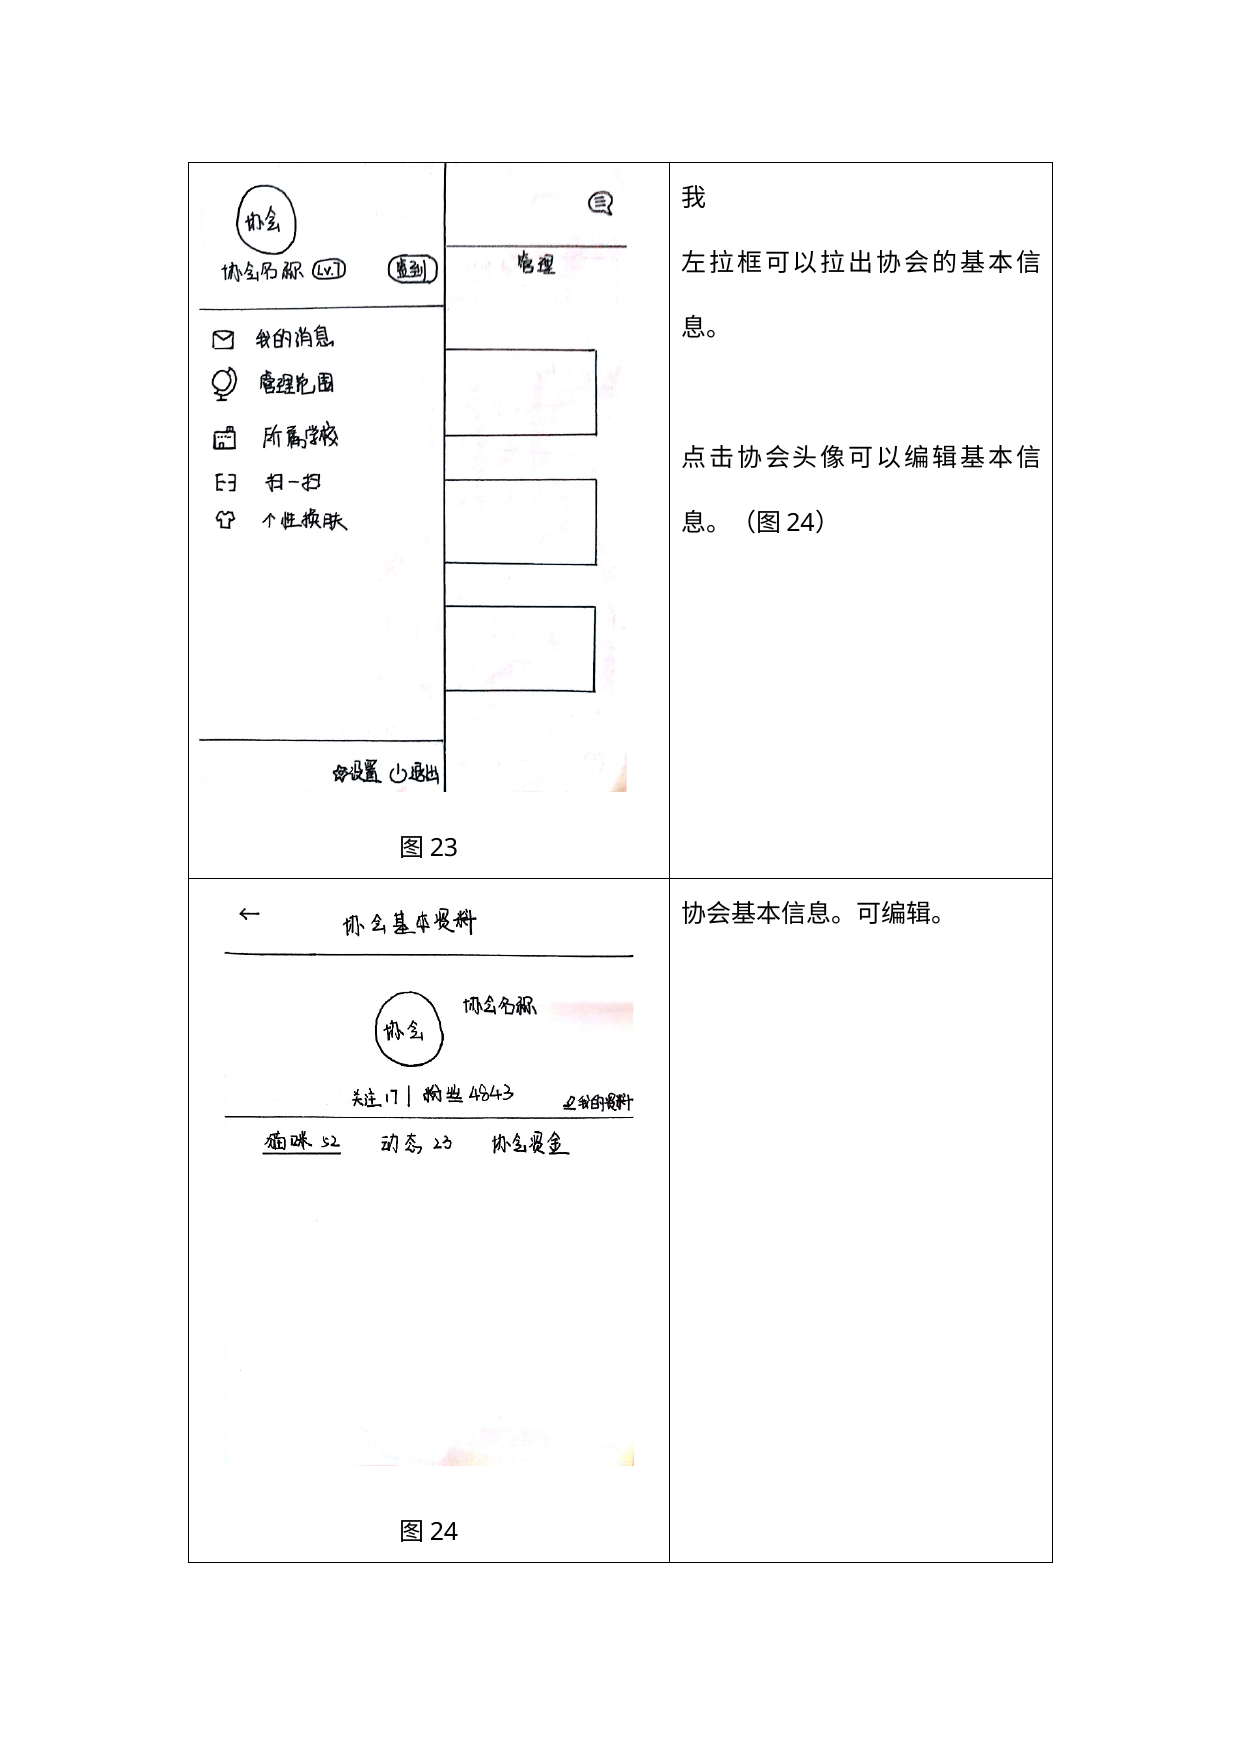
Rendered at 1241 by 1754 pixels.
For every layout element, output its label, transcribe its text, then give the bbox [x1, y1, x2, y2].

table_cell 图24 [189, 879, 669, 1562]
table_cell 协会基本信息。可编辑。 [670, 879, 1052, 1562]
table_header 我 左拉框可以拉出协会的基本信息。 点击协会头像可以编辑基本信息。（图24） [670, 163, 1052, 878]
picture [224, 879, 634, 1466]
picture [199, 163, 627, 792]
table_header 图23 [189, 163, 669, 878]
